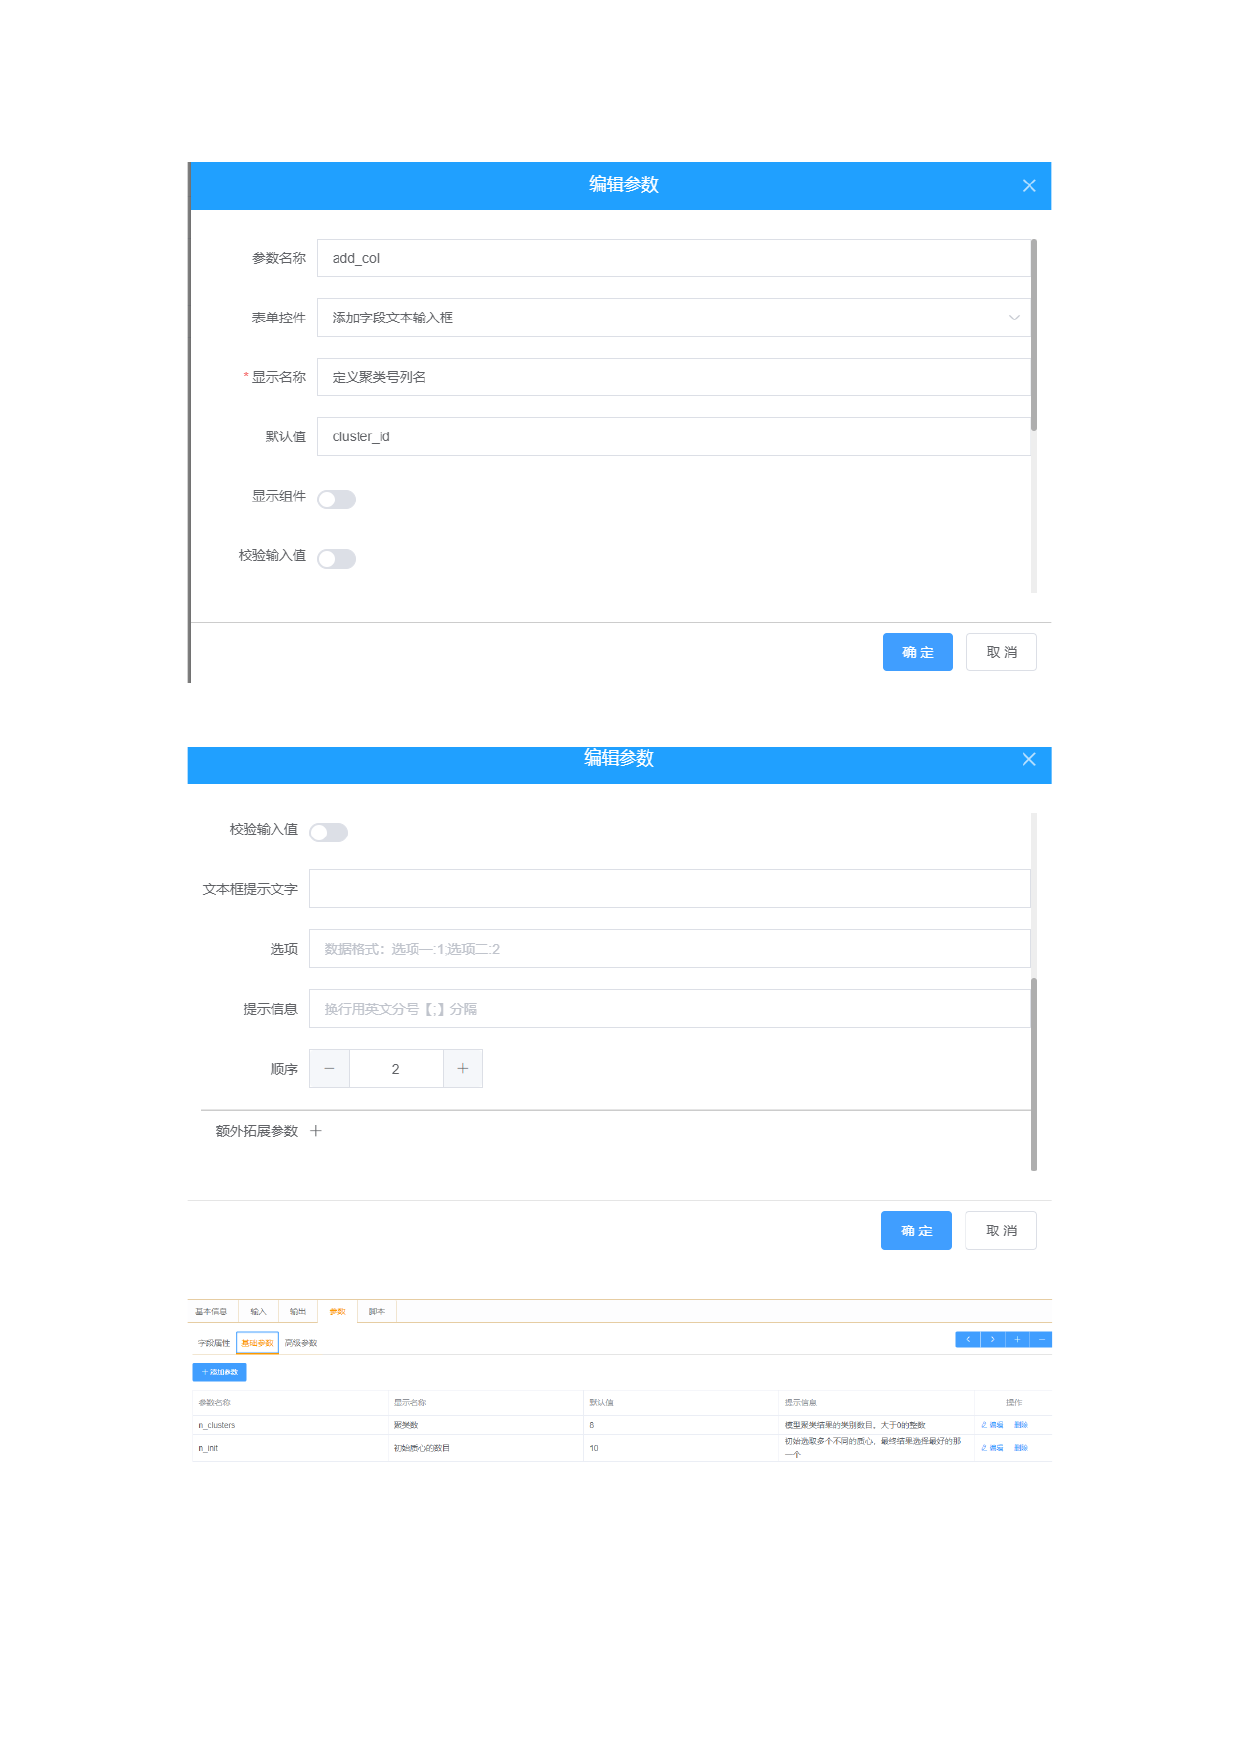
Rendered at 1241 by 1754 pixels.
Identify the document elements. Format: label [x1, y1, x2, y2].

picture [187, 747, 1052, 1261]
picture [187, 1299, 1053, 1477]
picture [187, 162, 1052, 683]
